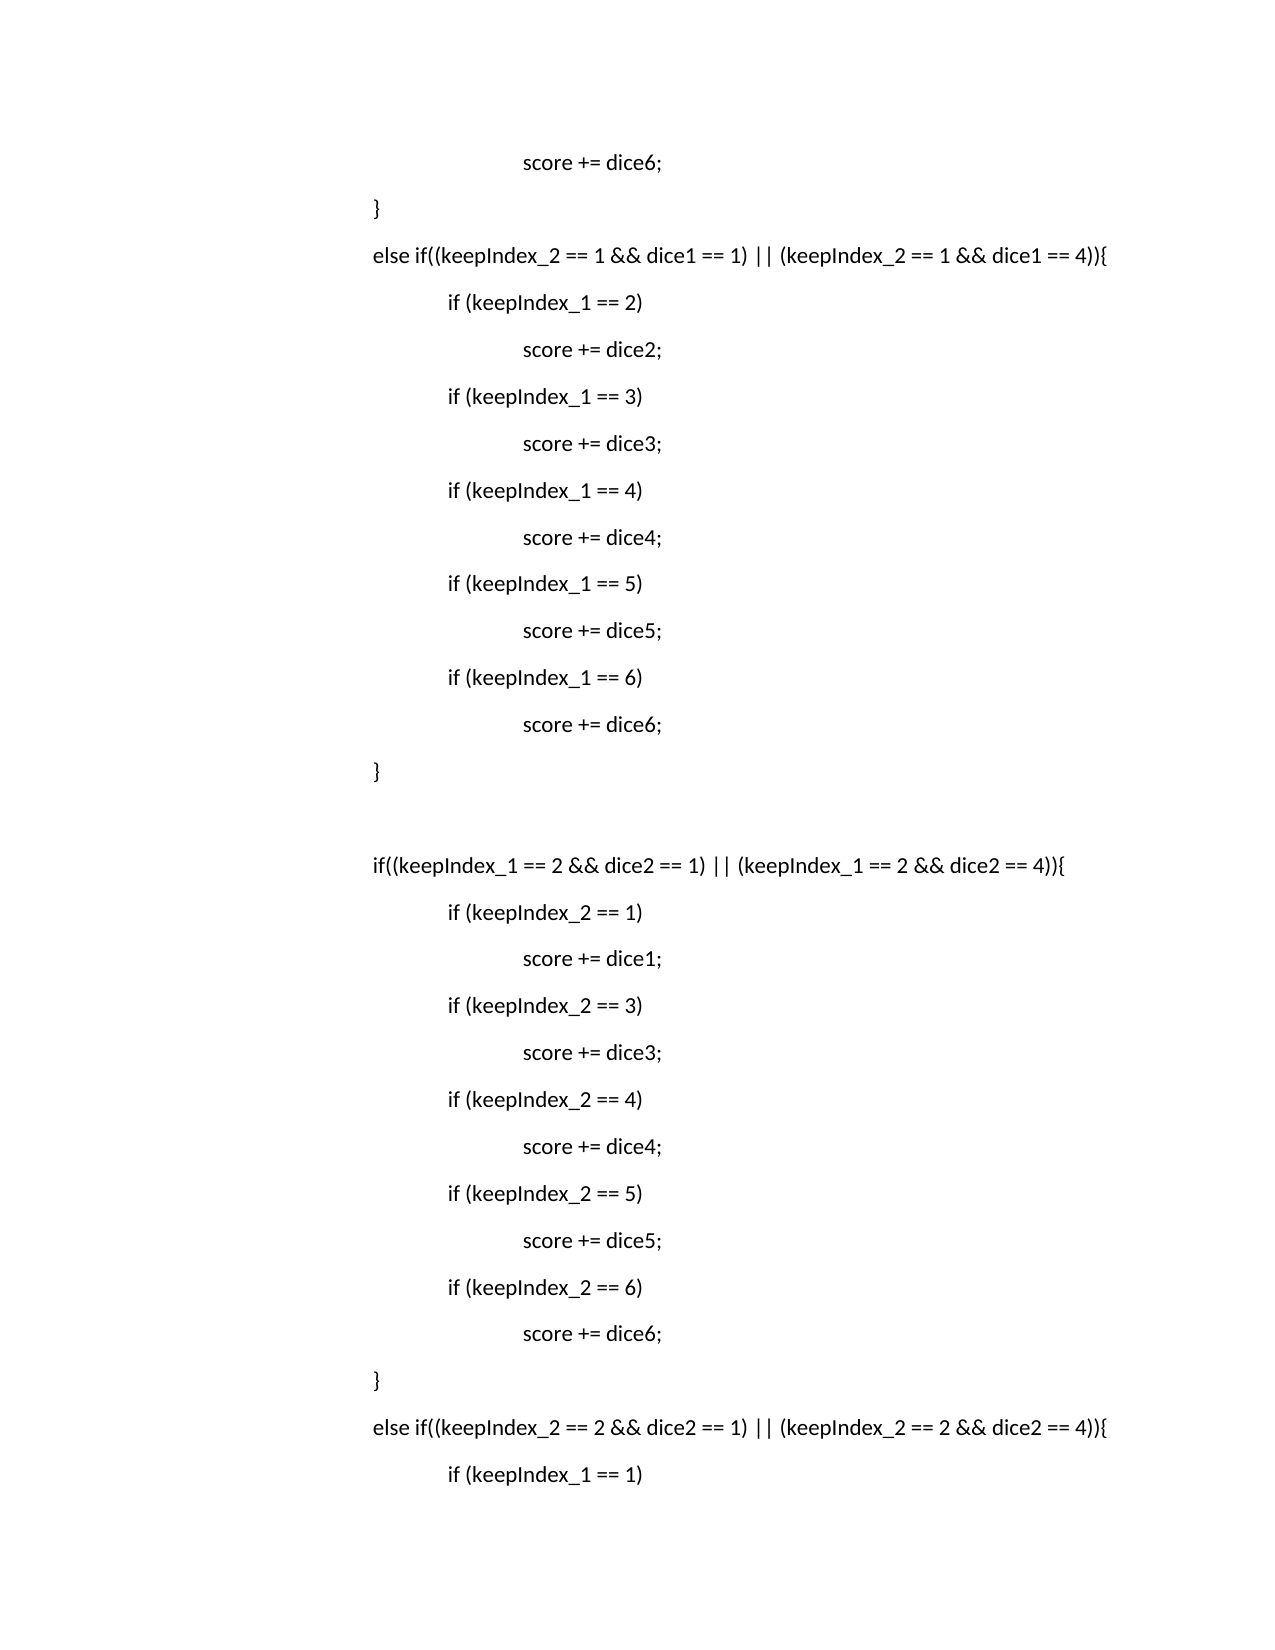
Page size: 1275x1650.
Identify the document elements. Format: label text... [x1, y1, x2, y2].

text else if((keepIndex_2 == 1 && dice1 == 1) || (keepIndex_2 == 1 && dice1 == 4)){ [148, 241, 1127, 269]
text score += dice4; [148, 523, 1127, 551]
text if (keepIndex_1 == 3) [148, 382, 1127, 410]
text else if((keepIndex_2 == 2 && dice2 == 1) || (keepIndex_2 == 2 && dice2 == 4)){ [148, 1413, 1127, 1441]
text score += dice6; [148, 710, 1127, 738]
text score += dice3; [148, 1038, 1127, 1066]
text if (keepIndex_2 == 3) [148, 991, 1127, 1019]
text score += dice5; [148, 616, 1127, 644]
text score += dice3; [148, 429, 1127, 457]
text if (keepIndex_2 == 5) [148, 1179, 1127, 1207]
text } [148, 757, 1127, 785]
text if (keepIndex_2 == 1) [148, 898, 1127, 926]
text if (keepIndex_1 == 1) [148, 1460, 1127, 1488]
text if (keepIndex_1 == 6) [148, 663, 1127, 691]
text score += dice5; [148, 1226, 1127, 1254]
text score += dice1; [148, 944, 1127, 972]
text if (keepIndex_1 == 4) [148, 476, 1127, 504]
text if((keepIndex_1 == 2 && dice2 == 1) || (keepIndex_1 == 2 && dice2 == 4)){ [148, 851, 1127, 879]
text score += dice6; [148, 148, 1127, 176]
text if (keepIndex_1 == 2) [148, 288, 1127, 316]
text if (keepIndex_2 == 4) [148, 1085, 1127, 1113]
text } [148, 194, 1127, 222]
text score += dice6; [148, 1319, 1127, 1347]
text } [148, 1366, 1127, 1394]
text if (keepIndex_2 == 6) [148, 1273, 1127, 1301]
text if (keepIndex_1 == 5) [148, 569, 1127, 597]
text score += dice2; [148, 335, 1127, 363]
text score += dice4; [148, 1132, 1127, 1160]
